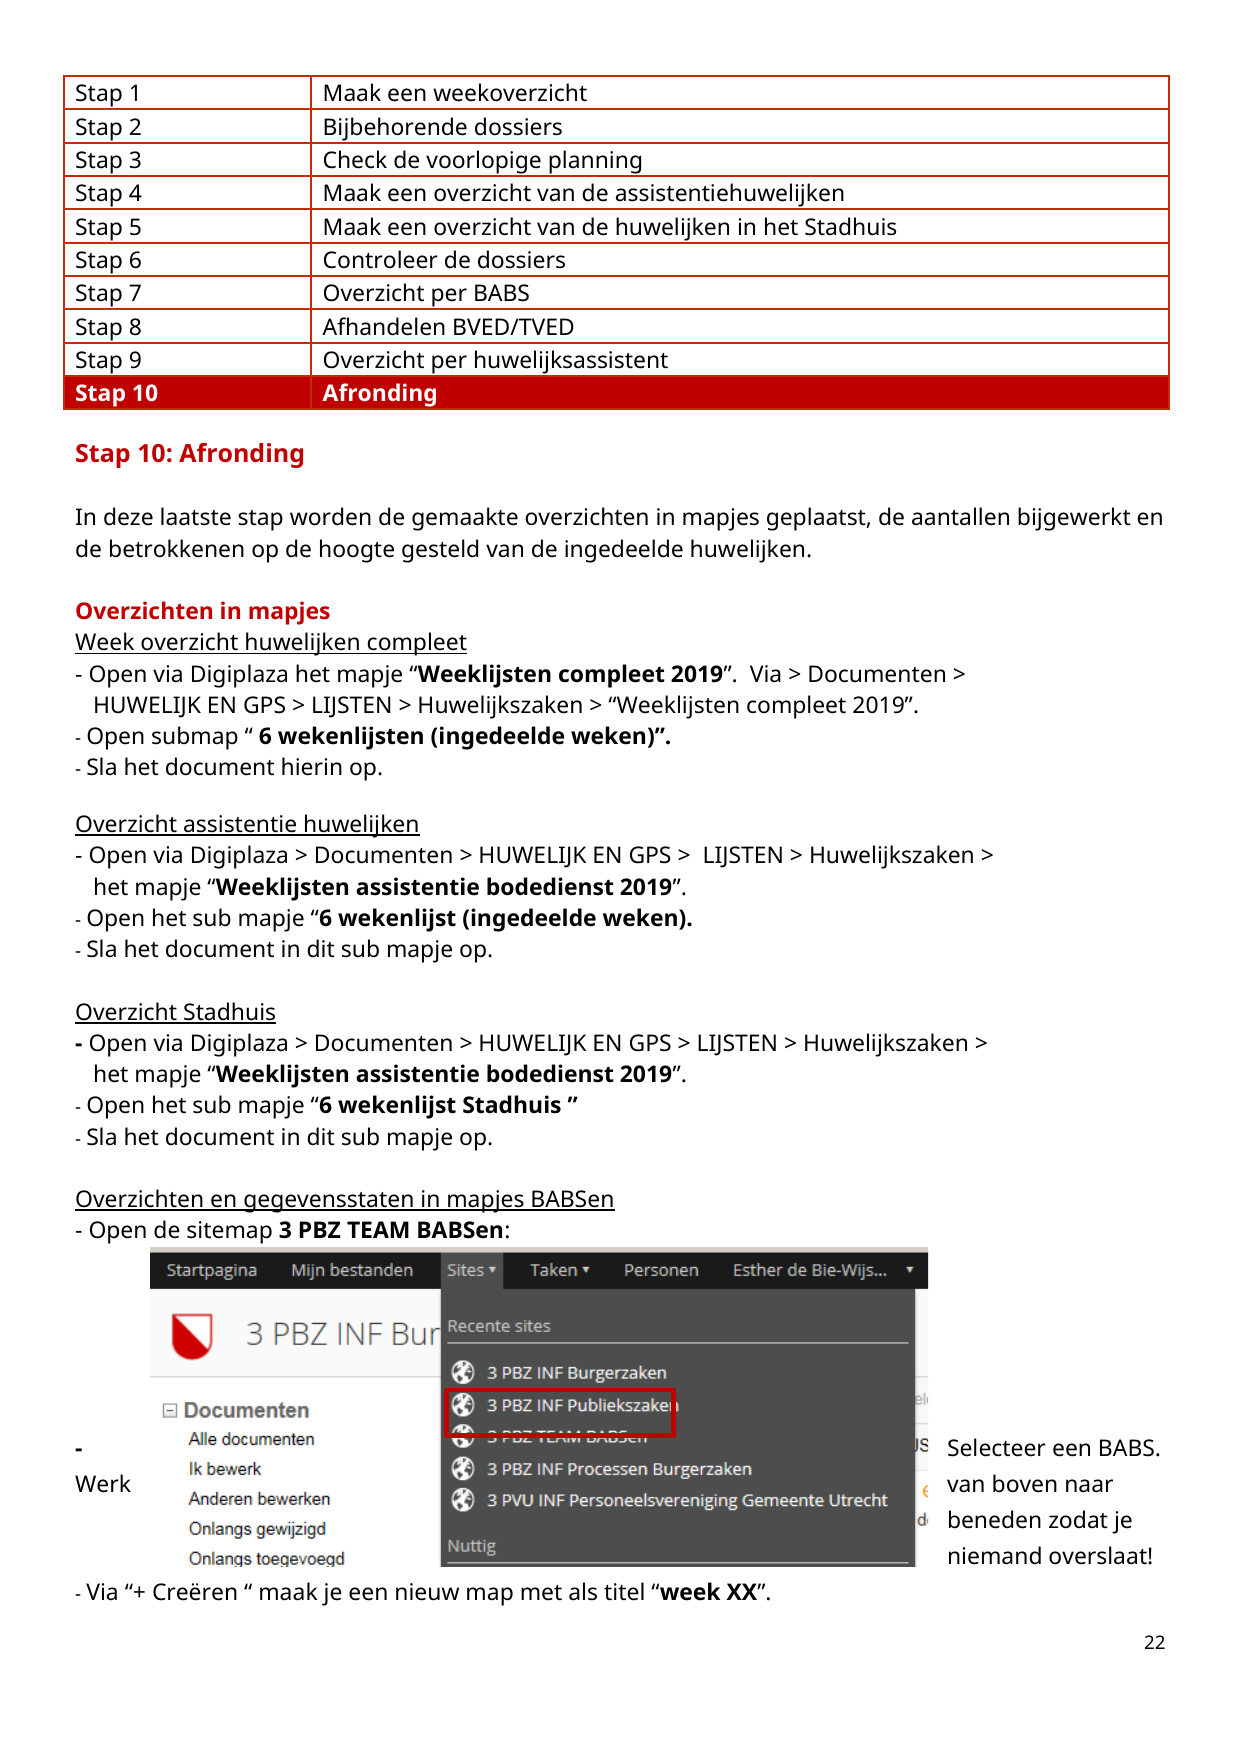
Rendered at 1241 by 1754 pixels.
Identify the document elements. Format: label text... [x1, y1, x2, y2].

text Overzicht assistentie huwelijken [75, 808, 1165, 839]
text - Open via Digiplaza > Documenten > HUWELIJK EN GPS > LIJSTEN > Huwelijkszaken > [75, 1027, 1165, 1058]
table_cell Controleer de dossiers [312, 244, 1168, 275]
table_cell Stap 10 [65, 377, 310, 408]
table_header Maak een weekoverzicht [312, 77, 1168, 108]
text HUWELIJK EN GPS > LIJSTEN > Huwelijkszaken > “Weeklijsten compleet 2019”. [75, 689, 1165, 720]
text - Selecteer een BABS. Werk van boven naar beneden zodat je niemand overslaat! [75, 1432, 1165, 1571]
table_cell Overzicht per BABS [312, 277, 1168, 308]
table_cell Afhandelen BVED/TVED [312, 310, 1168, 342]
text In deze laatste stap worden de gemaakte overzichten in mapjes geplaatst, de aantallen bijgewerkt en de betrokkenen op de hoogte gesteld van de ingedeelde huwelijken. [75, 501, 1165, 564]
text - Open submap “ 6 wekenlijsten (ingedeelde weken)”. [75, 720, 1165, 751]
text - Sla het document in dit sub mapje op. [75, 933, 1165, 964]
table_cell Overzicht per huwelijksassistent [312, 344, 1168, 375]
table_cell Maak een overzicht van de huwelijken in het Stadhuis [312, 210, 1168, 242]
table_cell Stap 8 [65, 310, 310, 342]
text - Open via Digiplaza > Documenten > HUWELIJK EN GPS > LIJSTEN > Huwelijkszaken > [75, 839, 1165, 871]
text - Sla het document in dit sub mapje op. [75, 1121, 1165, 1152]
table_cell Afronding [312, 377, 1168, 408]
text Week overzicht huwelijken compleet [75, 626, 1165, 657]
text - Open de sitemap 3 PBZ TEAM BABSen: [75, 1214, 1165, 1246]
table_cell Bijbehorende dossiers [312, 110, 1168, 142]
table_header Stap 1 [65, 77, 310, 108]
text Overzichten in mapjes [75, 595, 1165, 626]
table_cell Stap 5 [65, 210, 310, 242]
text Stap 10: Afronding [75, 436, 1165, 470]
text het mapje “Weeklijsten assistentie bodedienst 2019”. [75, 1058, 1165, 1089]
table_cell Check de voorlopige planning [312, 144, 1168, 175]
table_cell Stap 3 [65, 144, 310, 175]
text Overzichten en gegevensstaten in mapjes BABSen [75, 1183, 1165, 1214]
table_cell Stap 6 [65, 244, 310, 275]
text - Open via Digiplaza het mapje “Weeklijsten compleet 2019”. Via > Documenten > [75, 657, 1165, 689]
picture [150, 1247, 929, 1567]
text - Sla het document hierin op. [75, 751, 1165, 782]
text Overzicht Stadhuis [75, 996, 1165, 1027]
text het mapje “Weeklijsten assistentie bodedienst 2019”. [75, 871, 1165, 902]
table_cell Maak een overzicht van de assistentiehuwelijken [312, 177, 1168, 208]
table_cell Stap 7 [65, 277, 310, 308]
text - Via “+ Creëren “ maak je een nieuw map met als titel “week XX”. [75, 1576, 1165, 1607]
table_cell Stap 4 [65, 177, 310, 208]
table_cell Stap 9 [65, 344, 310, 375]
table_cell Stap 2 [65, 110, 310, 142]
text - Open het sub mapje “6 wekenlijst Stadhuis ” [75, 1089, 1165, 1121]
text - Open het sub mapje “6 wekenlijst (ingedeelde weken). [75, 902, 1165, 933]
